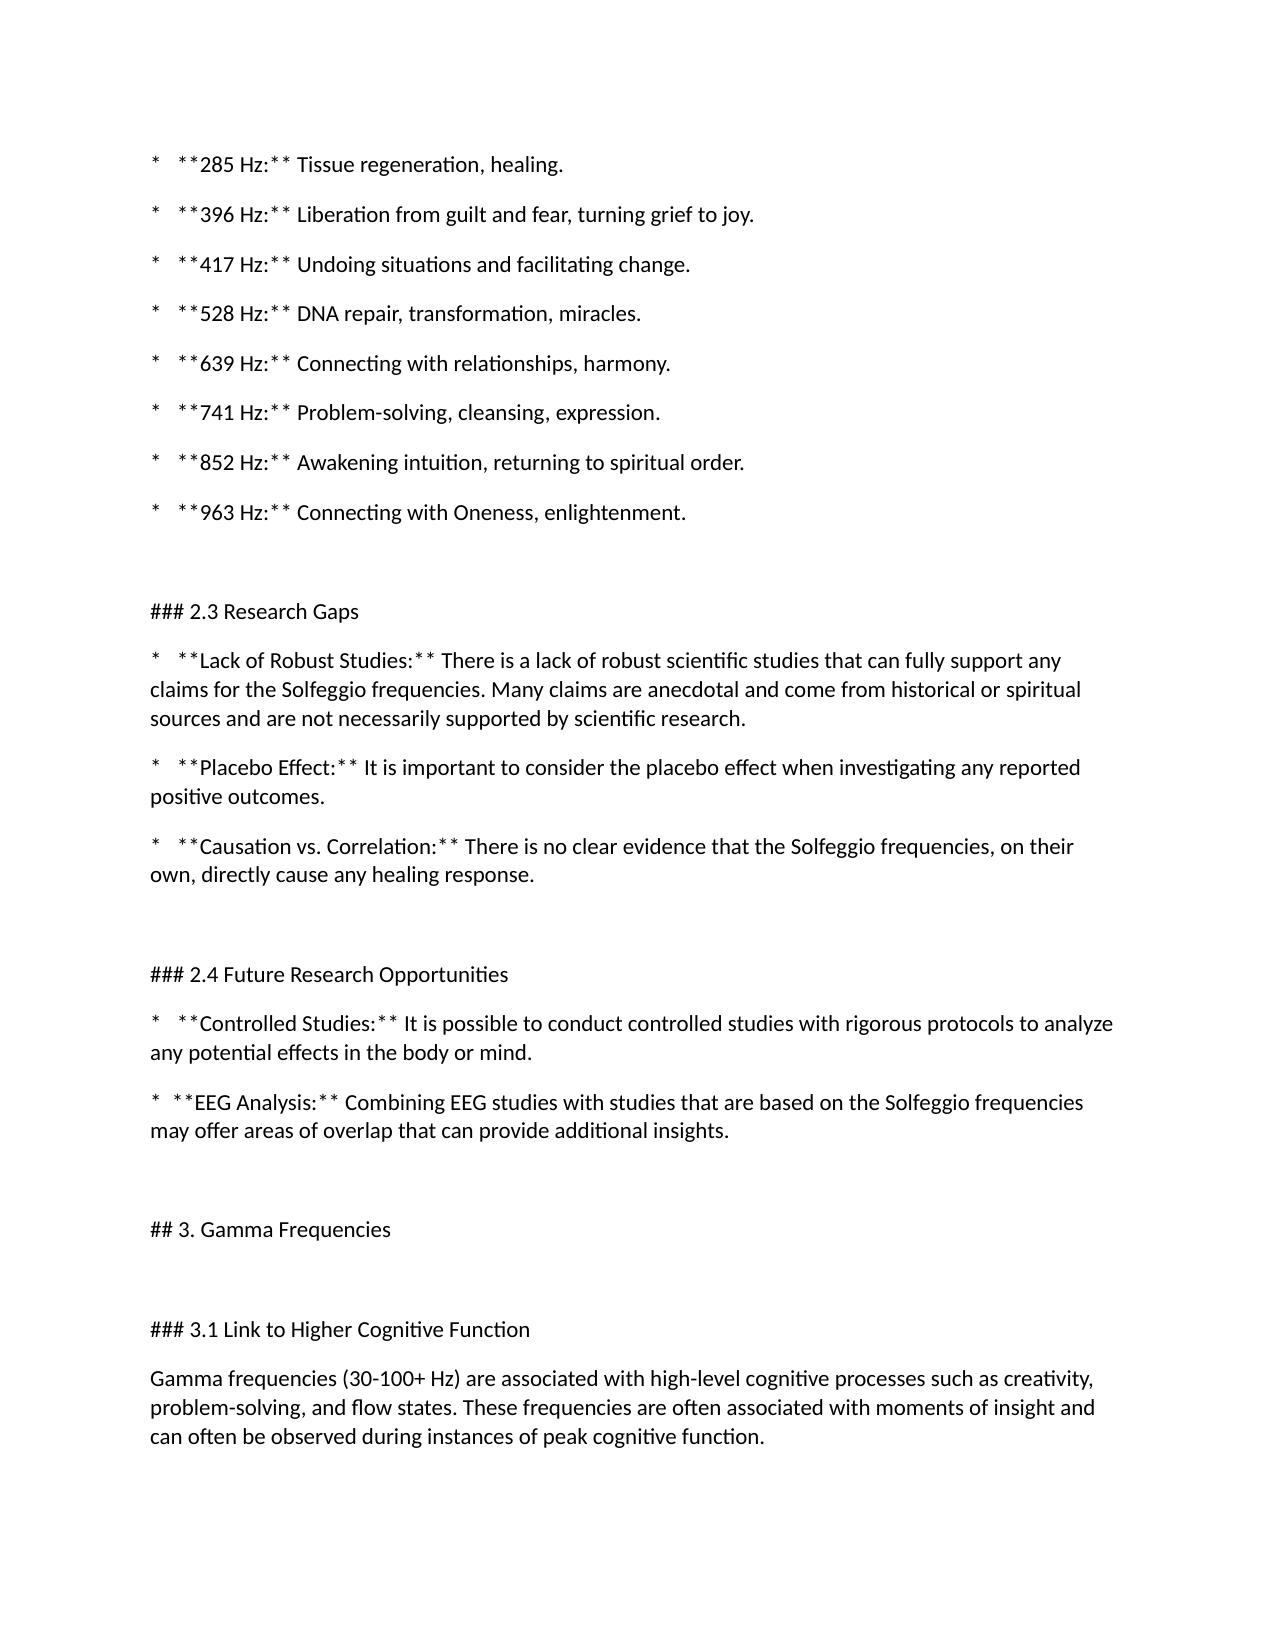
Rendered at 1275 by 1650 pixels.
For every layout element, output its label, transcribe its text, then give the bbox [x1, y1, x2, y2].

text * **528 Hz:** DNA repair, transformation, miracles. [150, 299, 1125, 327]
text ### 2.4 Future Research Opportunities [150, 959, 1125, 988]
text * **741 Hz:** Problem-solving, cleansing, expression. [150, 398, 1125, 427]
text Gamma frequencies (30-100+ Hz) are associated with high-level cognitive processes such as creativity, problem-solving, and flow states. These frequencies are often associated with moments of insight and can often be observed during instances of peak cognitive function. [150, 1364, 1125, 1450]
text ### 3.1 Link to Higher Cognitive Function [150, 1314, 1125, 1343]
text * **417 Hz:** Undoing situations and facilitating change. [150, 249, 1125, 278]
text * **Controlled Studies:** It is possible to conduct controlled studies with rigorous protocols to analyze any potential effects in the body or mind. [150, 1009, 1125, 1066]
text ### 2.3 Research Gaps [150, 596, 1125, 625]
text * **639 Hz:** Connecting with relationships, harmony. [150, 348, 1125, 377]
text * **Lack of Robust Studies:** There is a lack of robust scientific studies that can fully support any claims for the Solfeggio frequencies. Many claims are anecdotal and come from historical or spiritual sources and are not necessarily supported by scientific research. [150, 646, 1125, 732]
text * **Placebo Effect:** It is important to consider the placebo effect when investigating any reported positive outcomes. [150, 753, 1125, 810]
text * **963 Hz:** Connecting with Oneness, enlightenment. [150, 497, 1125, 526]
text * **285 Hz:** Tissue regeneration, healing. [150, 150, 1125, 179]
text * **396 Hz:** Liberation from guilt and fear, turning grief to joy. [150, 199, 1125, 228]
text * **EEG Analysis:** Combining EEG studies with studies that are based on the Solfeggio frequencies may offer areas of overlap that can provide additional insights. [150, 1087, 1125, 1144]
text ## 3. Gamma Frequencies [150, 1215, 1125, 1244]
text * **Causation vs. Correlation:** There is no clear evidence that the Solfeggio frequencies, on their own, directly cause any healing response. [150, 831, 1125, 889]
text * **852 Hz:** Awakening intuition, returning to spiritual order. [150, 447, 1125, 476]
